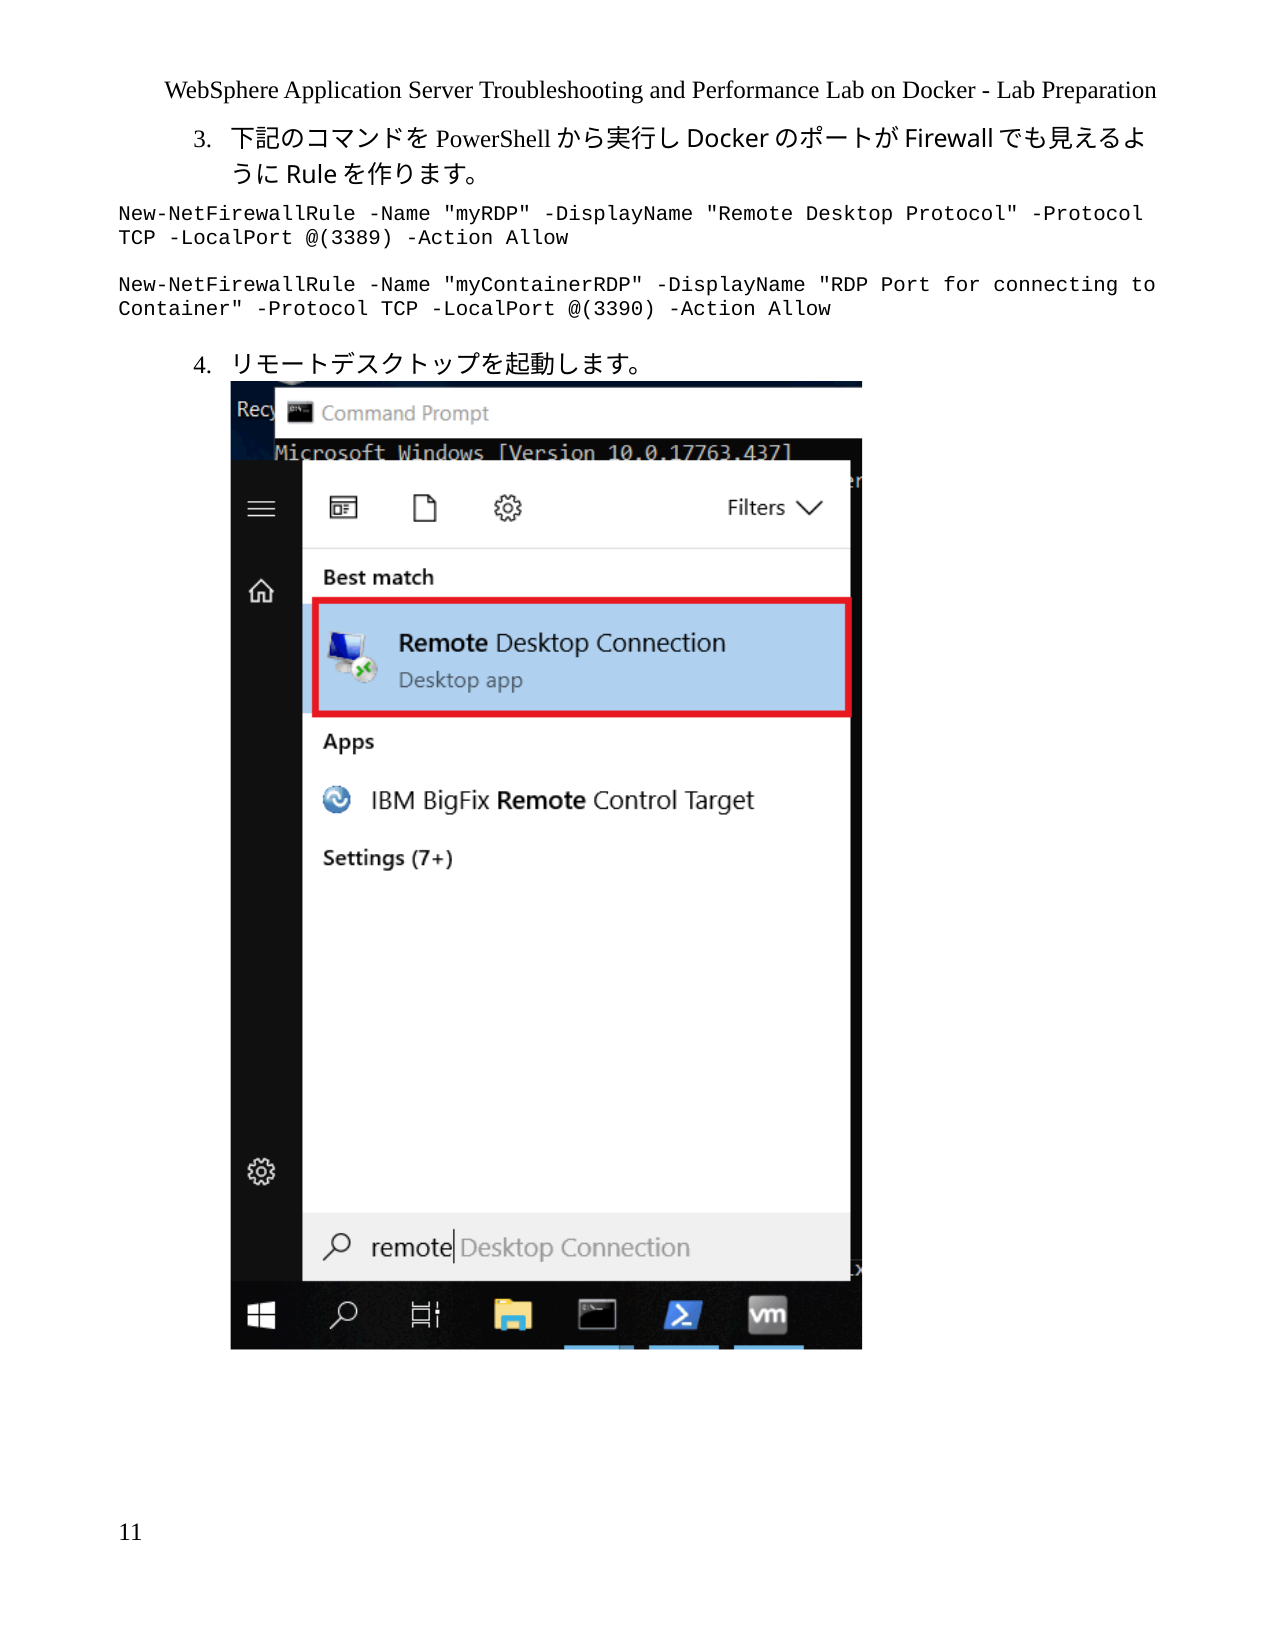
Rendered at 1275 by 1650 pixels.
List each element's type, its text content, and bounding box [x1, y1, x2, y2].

picture [230, 381, 863, 1351]
text New-NetFirewallRule -Name "myContainerRDP" -DisplayName "RDP Port for connecting to Container" -Protocol TCP -LocalPort @(3390) -Action Allow [118, 274, 1157, 345]
list 下記のコマンドをPowerShellから実行しDockerのポートがFirewallでも見えるようにRuleを作ります。 [193, 118, 1157, 191]
text New-NetFirewallRule -Name "myRDP" -DisplayName "Remote Desktop Protocol" -Protocol TCP -LocalPort @(3389) -Action Allow [118, 203, 1157, 274]
